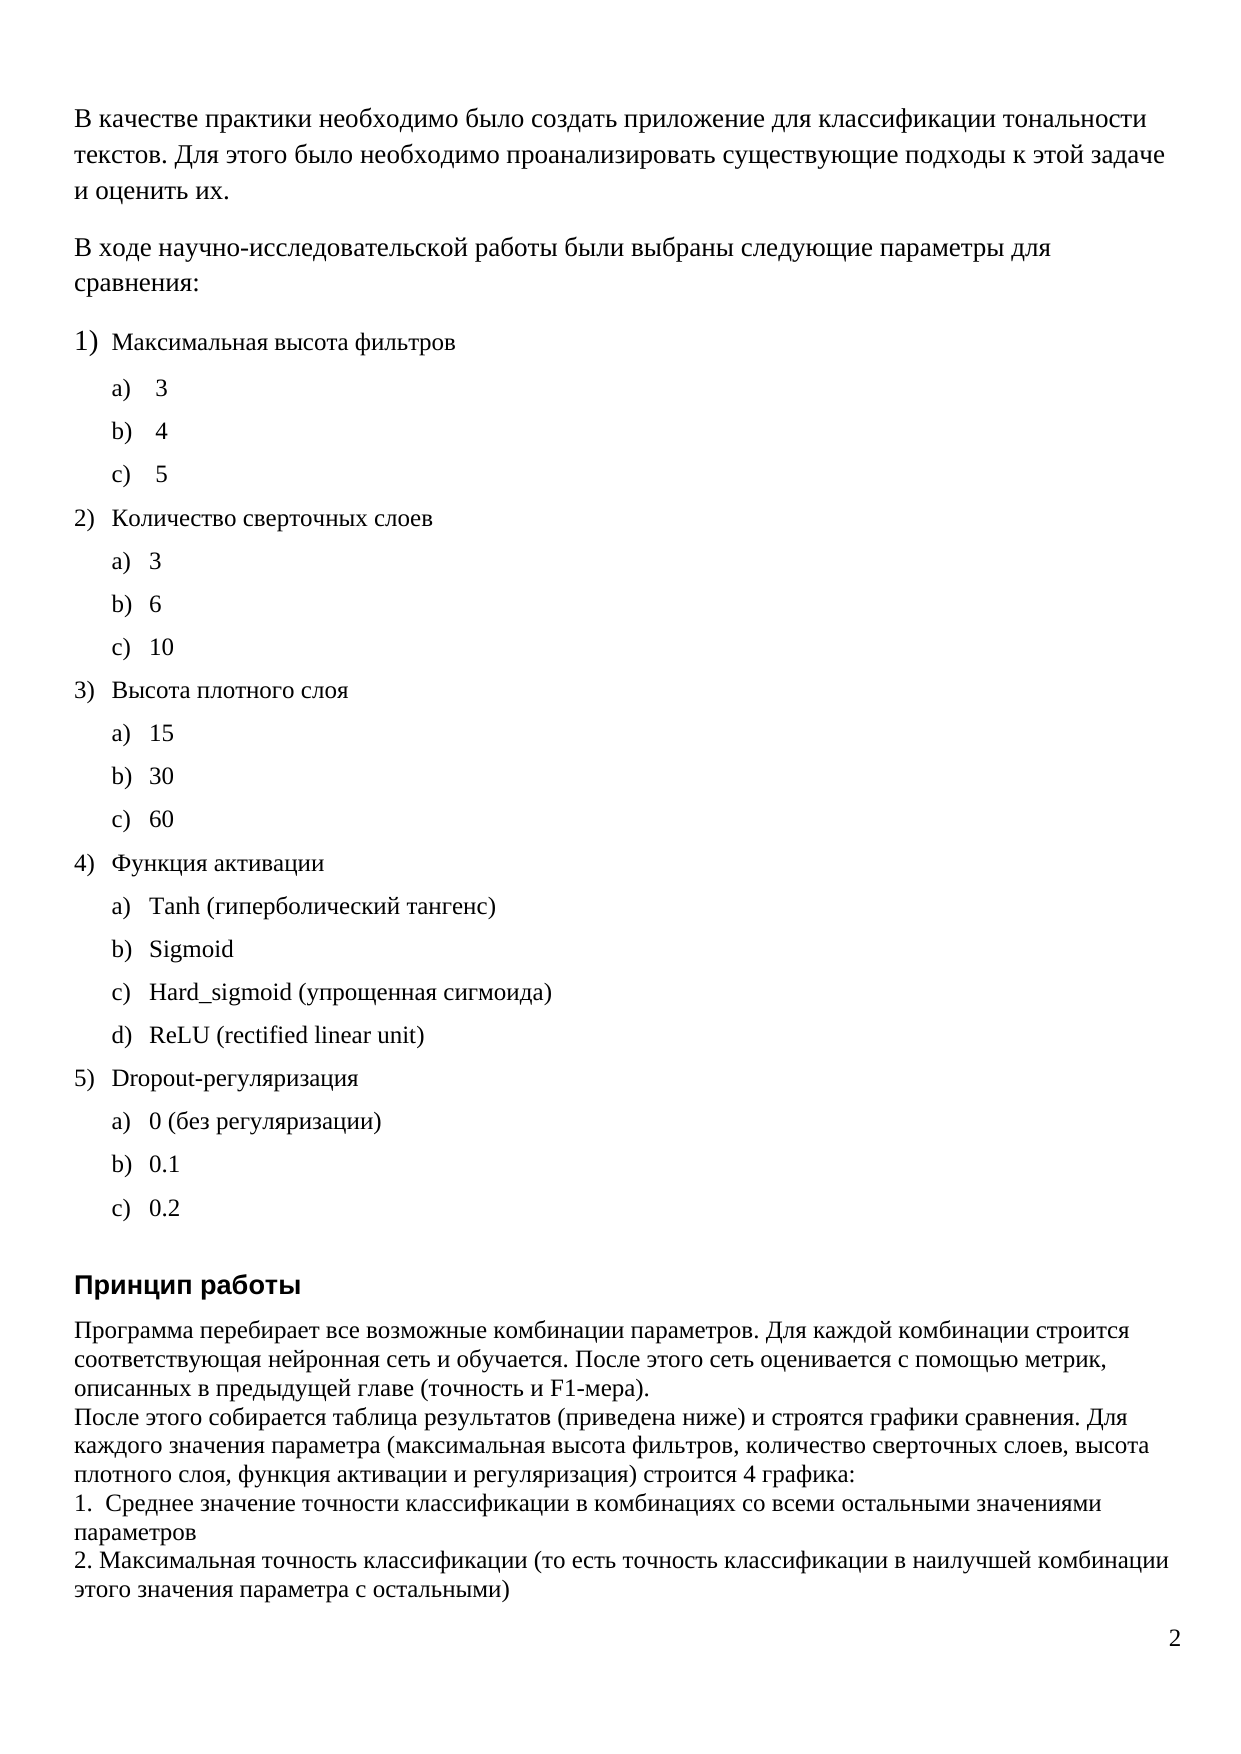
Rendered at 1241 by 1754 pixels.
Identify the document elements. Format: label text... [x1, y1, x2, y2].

list 15 [111, 718, 1181, 747]
text В качестве практики необходимо было создать приложение для классификации тональности текстов. Для этого было необходимо проанализировать существующие подходы к этой задаче и оценить их. [74, 103, 1181, 205]
text После этого собирается таблица результатов (приведена ниже) и строятся графики сравнения. Для каждого значения параметра (максимальная высота фильтров, количество сверточных слоев, высота плотного слоя, функция активации и регуляризация) строится 4 графика: [74, 1402, 1181, 1488]
subtitle Принцип работы [74, 1269, 1181, 1300]
list Функция активации [74, 848, 1181, 876]
list ReLU (rectified linear unit) [111, 1020, 1181, 1049]
list 4 [111, 416, 1181, 445]
list 0.1 [111, 1149, 1181, 1178]
list 5 [111, 459, 1181, 488]
list Tanh (гиперболический тангенс) [111, 891, 1181, 919]
list 60 [111, 804, 1181, 833]
list 30 [111, 761, 1181, 790]
list 0.2 [111, 1193, 1181, 1221]
text 1. Среднее значение точности классификации в комбинациях со всеми остальными значениями параметров [74, 1488, 1181, 1546]
list Sigmoid [111, 934, 1181, 963]
list 3 [111, 373, 1181, 402]
list 0 (без регуляризации) [111, 1106, 1181, 1135]
text В ходе научно-исследовательской работы были выбраны следующие параметры для сравнения: [74, 231, 1181, 297]
list Dropout-регуляризация [74, 1063, 1181, 1092]
list Hard_sigmoid (упрощенная сигмоида) [111, 977, 1181, 1006]
list 3 [111, 546, 1181, 574]
text Программа перебирает все возможные комбинации параметров. Для каждой комбинации строится соответствующая нейронная сеть и обучается. После этого сеть оценивается с помощью метрик, описанных в предыдущей главе (точность и F1-мера). [74, 1316, 1181, 1402]
list Максимальная высота фильтров [74, 323, 1181, 356]
list 10 [111, 632, 1181, 661]
list Высота плотного слоя [74, 675, 1181, 704]
list 6 [111, 589, 1181, 618]
text 2. Максимальная точность классификации (то есть точность классификации в наилучшей комбинации этого значения параметра с остальными) [74, 1546, 1181, 1603]
list Количество сверточных слоев [74, 503, 1181, 531]
